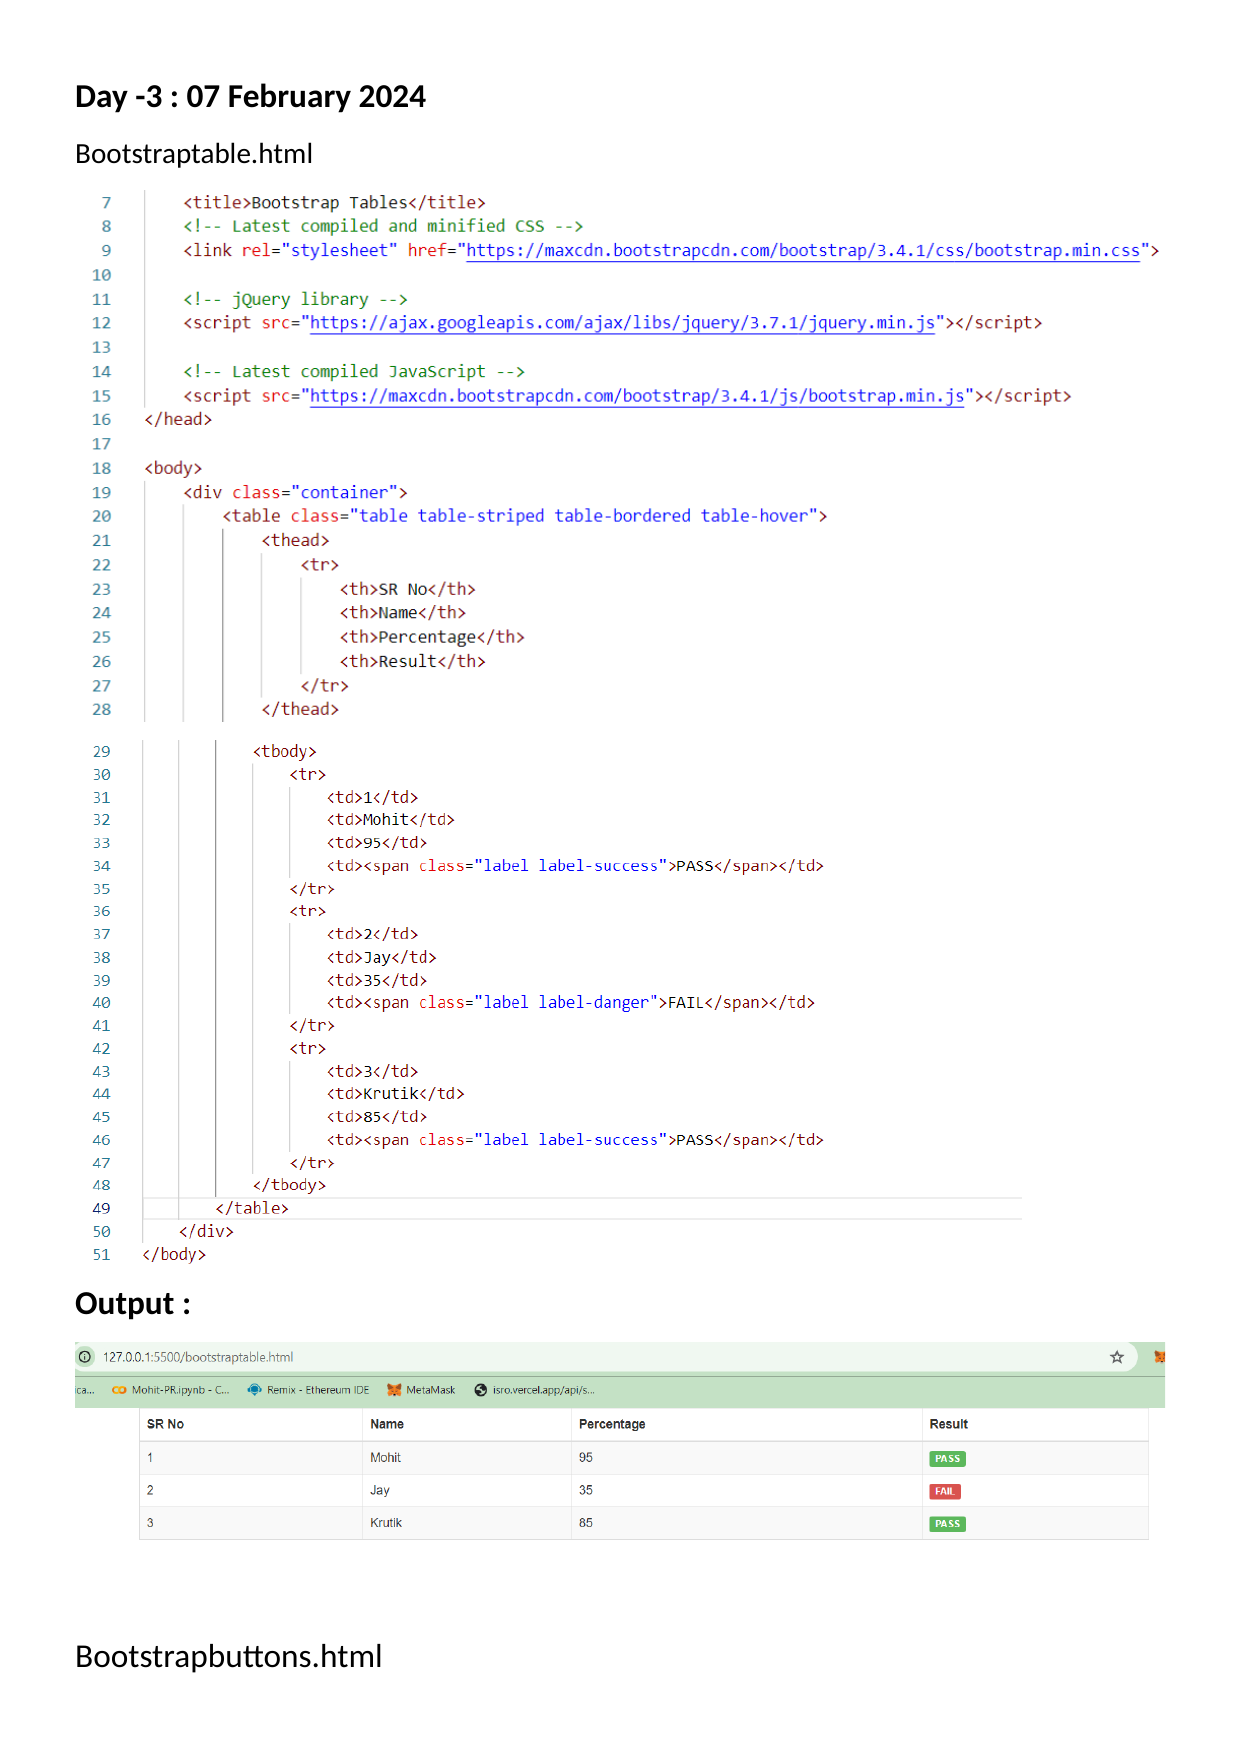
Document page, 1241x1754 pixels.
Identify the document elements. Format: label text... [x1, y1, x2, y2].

text Output : [75, 1282, 1165, 1323]
text Bootstrapbuttons.html [75, 1636, 1165, 1676]
picture [75, 1342, 1166, 1556]
text Day -3 : 07 February 2024 [75, 75, 1165, 116]
picture [75, 190, 1166, 722]
picture [75, 740, 1022, 1264]
text Bootstraptable.html [75, 136, 1165, 171]
